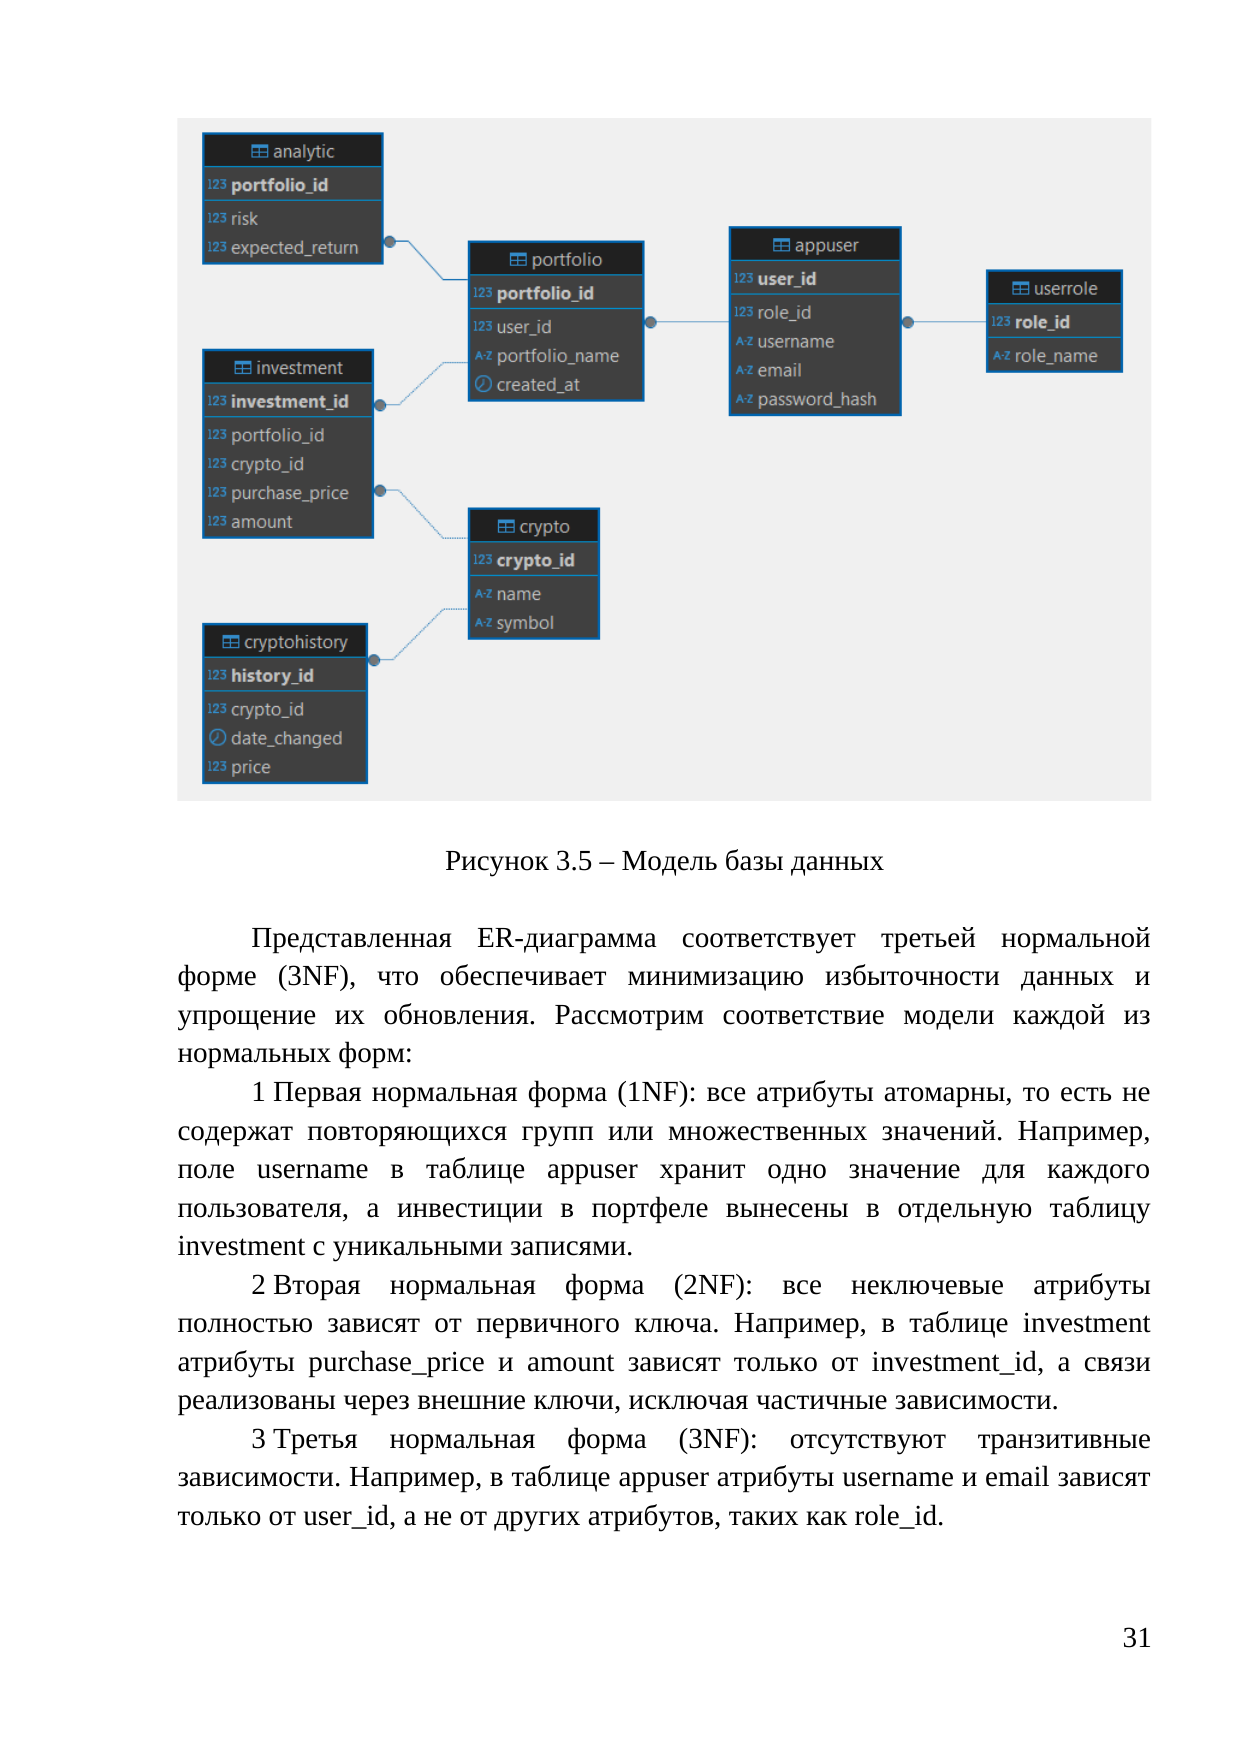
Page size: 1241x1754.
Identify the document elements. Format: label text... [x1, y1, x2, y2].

text Рисунок 3.5 – Модель базы данных [177, 843, 1152, 876]
picture [177, 118, 1152, 801]
text 2 Вторая нормальная форма (2NF): все неключевые атрибуты полностью зависят от первичного ключа. Например, в таблице investment атрибуты purchase_price и amount зависят только от investment_id, а связи реализованы через внешние ключи, исключая частичные зависимости. [177, 1267, 1152, 1416]
text Представленная ER-диаграмма соответствует третьей нормальной форме (3NF), что обеспечивает минимизацию избыточности данных и упрощение их обновления. Рассмотрим соответствие модели каждой из нормальных форм: [177, 920, 1152, 1069]
text 3 Третья нормальная форма (3NF): отсутствуют транзитивные зависимости. Например, в таблице appuser атрибуты username и email зависят только от user_id, а не от других атрибутов, таких как role_id. [177, 1421, 1152, 1532]
text 1 Первая нормальная форма (1NF): все атрибуты атомарны, то есть не содержат повторяющихся групп или множественных значений. Например, поле username в таблице appuser хранит одно значение для каждого пользователя, а инвестиции в портфеле вынесены в отдельную таблицу investment с уникальными записями. [177, 1074, 1152, 1262]
